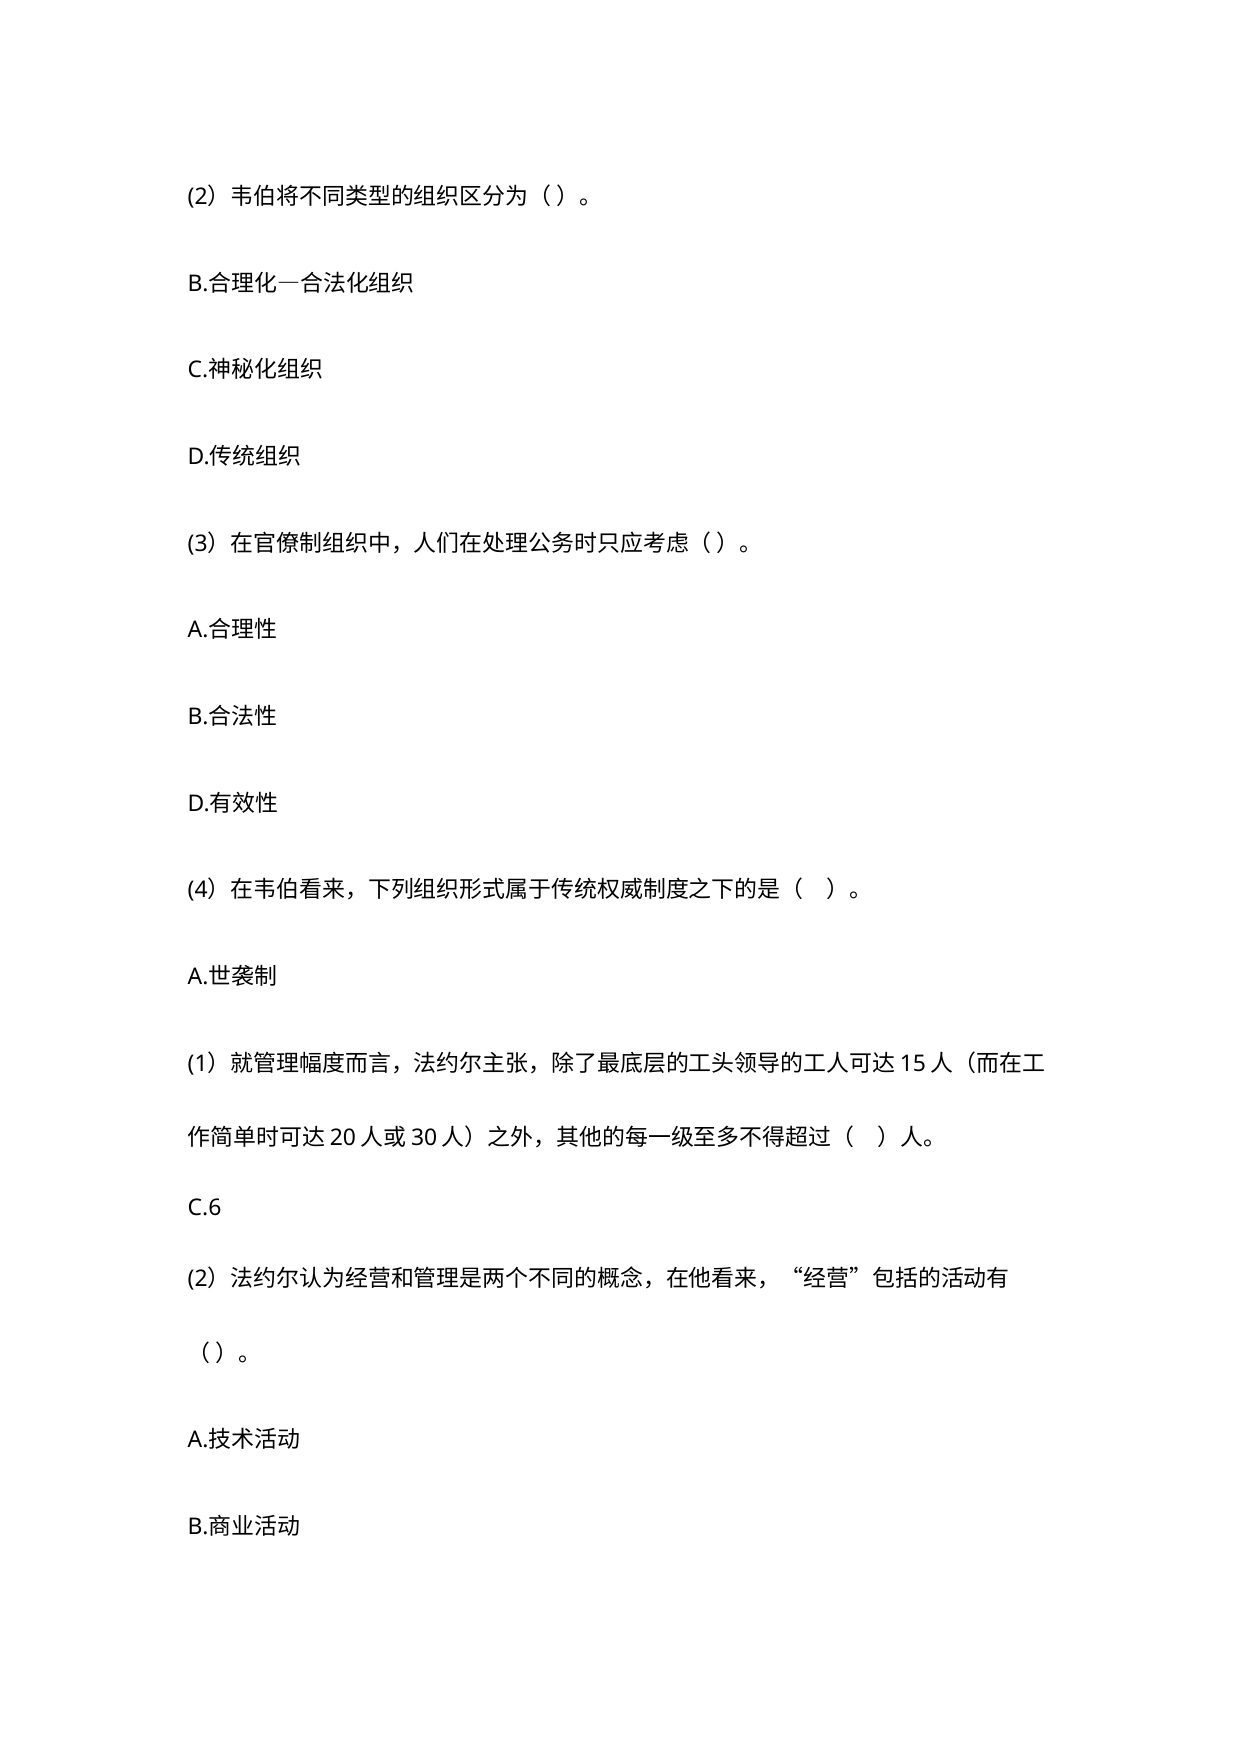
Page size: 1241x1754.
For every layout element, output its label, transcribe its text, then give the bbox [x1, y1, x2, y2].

text (2）韦伯将不同类型的组织区分为（ ）。 [187, 162, 1053, 227]
text B.合理化—合法化组织 [187, 249, 1053, 314]
text A.合理性 [187, 595, 1053, 660]
text A.世袭制 [187, 942, 1053, 1007]
text B.商业活动 [187, 1492, 1053, 1557]
text C.6 [187, 1190, 1053, 1222]
text B.合法性 [187, 682, 1053, 747]
text A.技术活动 [187, 1405, 1053, 1470]
text (3）在官僚制组织中，人们在处理公务时只应考虑（ ）。 [187, 509, 1053, 574]
text D.传统组织 [187, 422, 1053, 487]
text C.神秘化组织 [187, 335, 1053, 400]
text (4）在韦伯看来，下列组织形式属于传统权威制度之下的是（ ）。 [187, 855, 1053, 920]
text (1）就管理幅度而言，法约尔主张，除了最底层的工头领导的工人可达15人（而在工作简单时可达20人或30人）之外，其他的每一级至多不得超过（ ）人。 [187, 1029, 1053, 1168]
text D.有效性 [187, 769, 1053, 834]
text (2）法约尔认为经营和管理是两个不同的概念，在他看来，“经营”包括的活动有（ ）。 [187, 1244, 1053, 1383]
